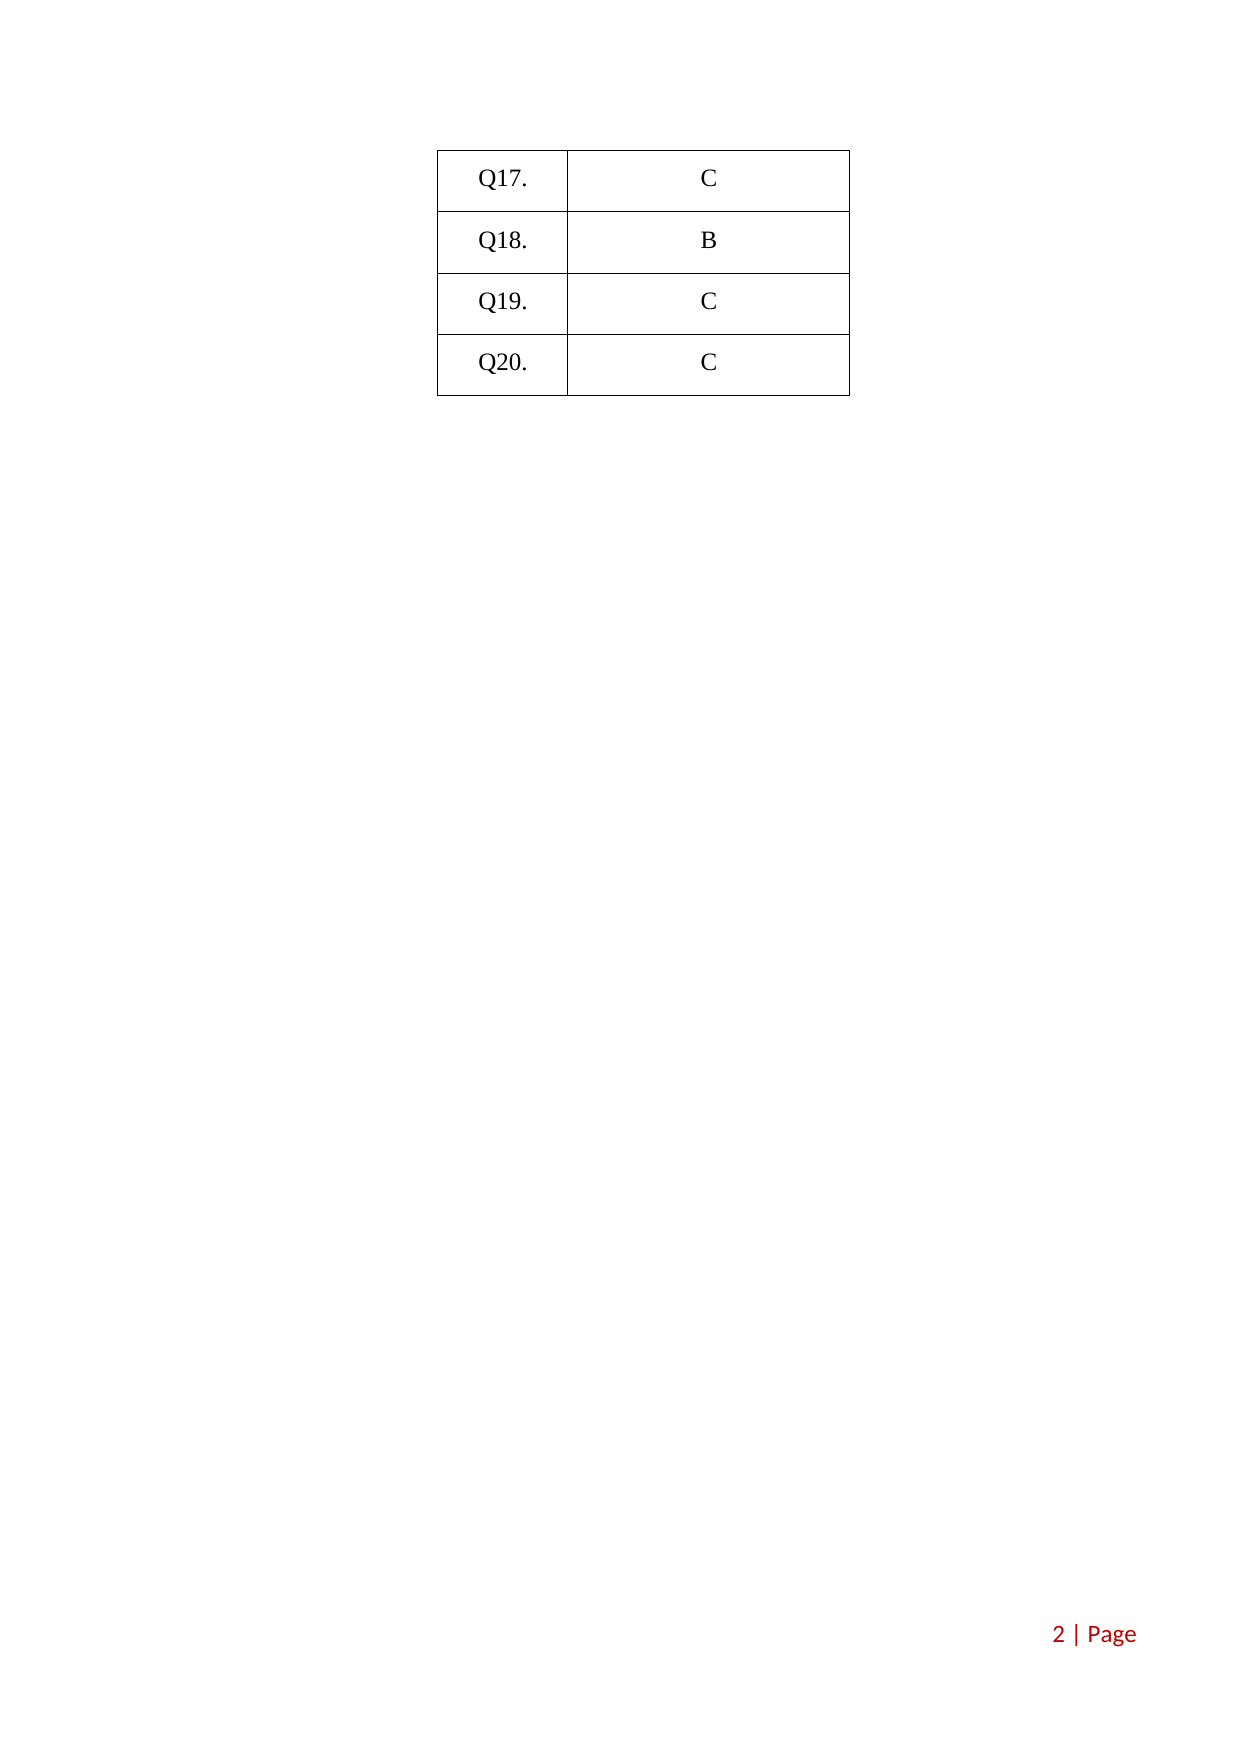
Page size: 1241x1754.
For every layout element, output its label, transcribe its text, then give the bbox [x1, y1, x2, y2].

table_cell C [568, 335, 849, 395]
table_cell Q20. [438, 335, 567, 395]
table_cell B [568, 212, 849, 272]
table_cell C [568, 151, 849, 211]
table_cell Q19. [438, 274, 567, 334]
table_cell Q17. [438, 151, 567, 211]
table_cell Q18. [438, 212, 567, 272]
table_cell C [568, 274, 849, 334]
